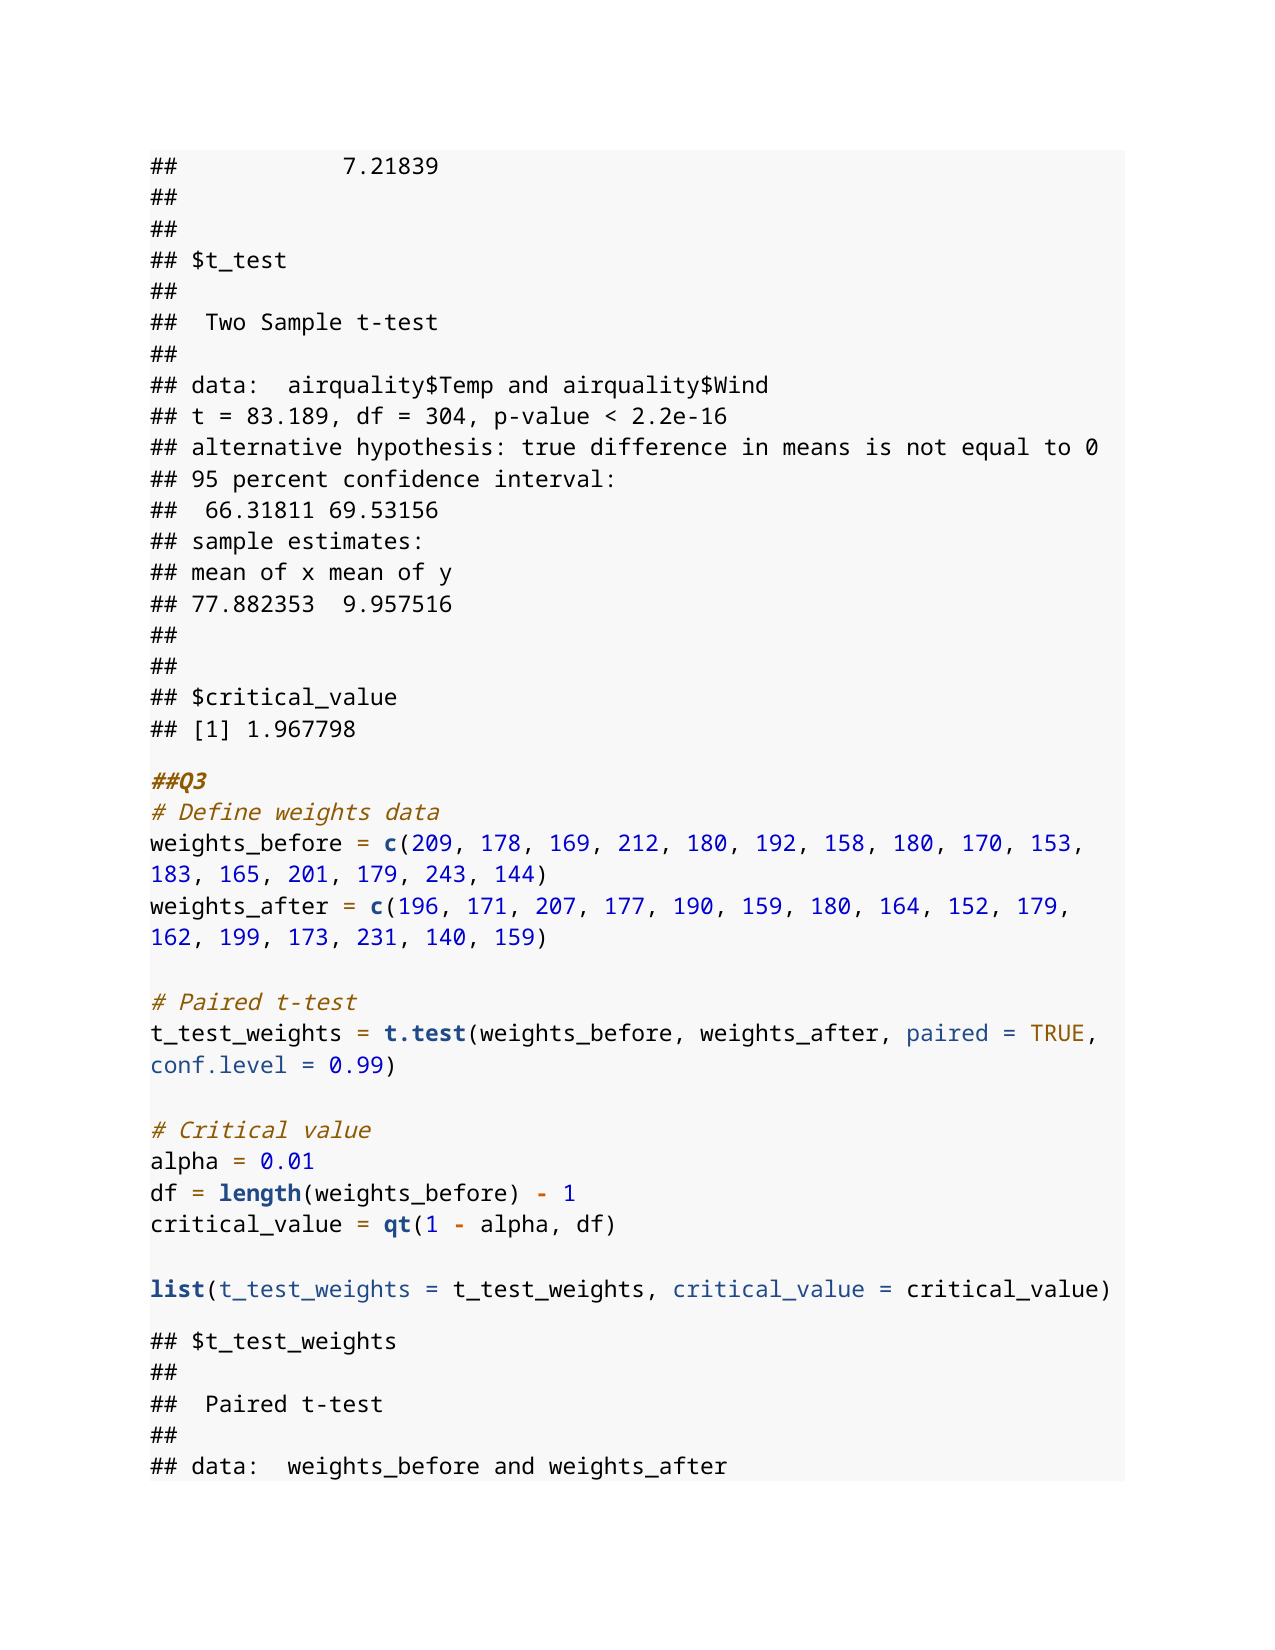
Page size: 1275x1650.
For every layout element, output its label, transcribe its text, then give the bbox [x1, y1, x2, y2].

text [150, 150, 1125, 744]
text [150, 1325, 1125, 1481]
text ##Q3 # Define weights data weights_before = c(209, 178, 169, 212, 180, 192, 158, 180, 170, 153, 183, 165, 201, 179, 243, 144) weights_after = c(196, 171, 207, 177, 190, 159, 180, 164, 152, 179, 162, 199, 173, 231, 140, 159) # Paired t-test t_test_weights = t.test(weights_before, weights_after, paired = TRUE, conf.level = 0.99) # Critical value alpha = 0.01 df = length(weights_before) - 1 critical_value = qt(1 - alpha, df) list(t_test_weights = t_test_weights, critical_value = critical_value) [150, 764, 1125, 1304]
